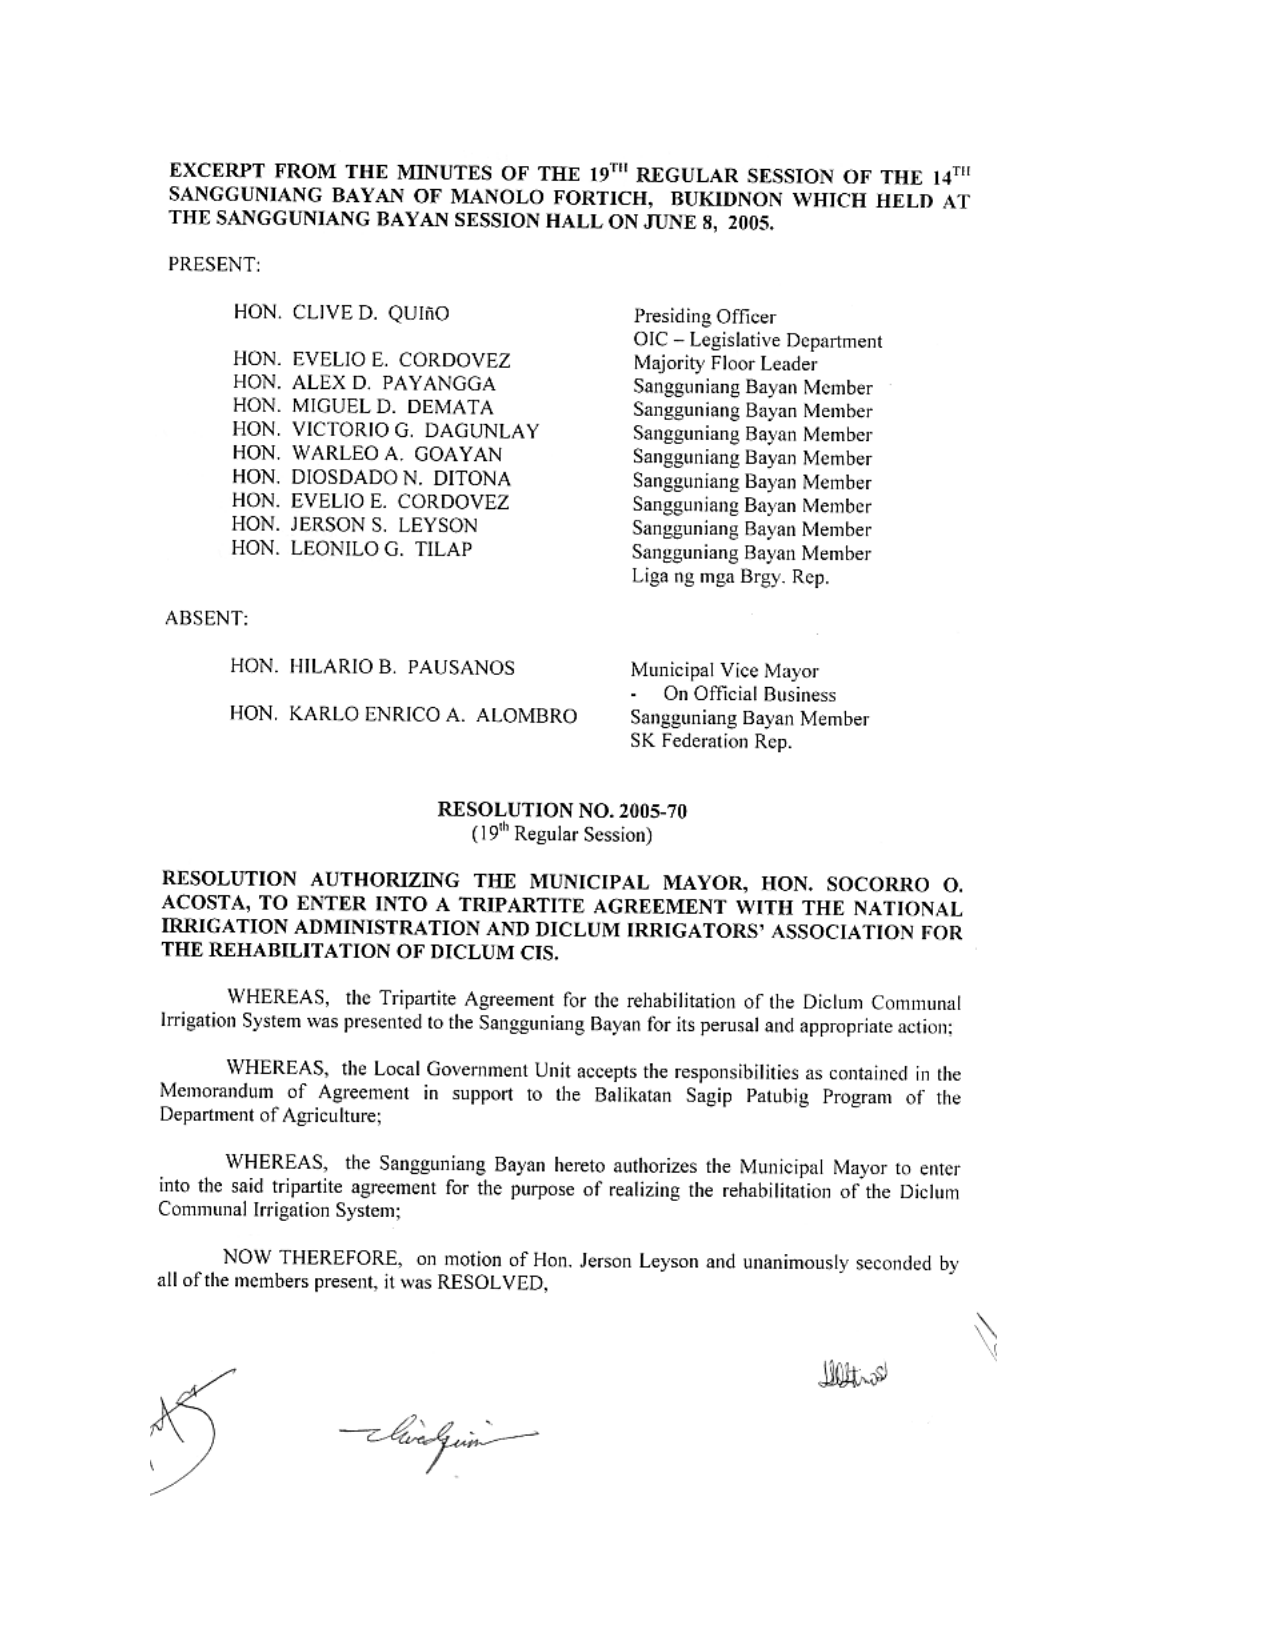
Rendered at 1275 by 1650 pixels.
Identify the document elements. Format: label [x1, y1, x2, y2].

picture [150, 149, 997, 1500]
